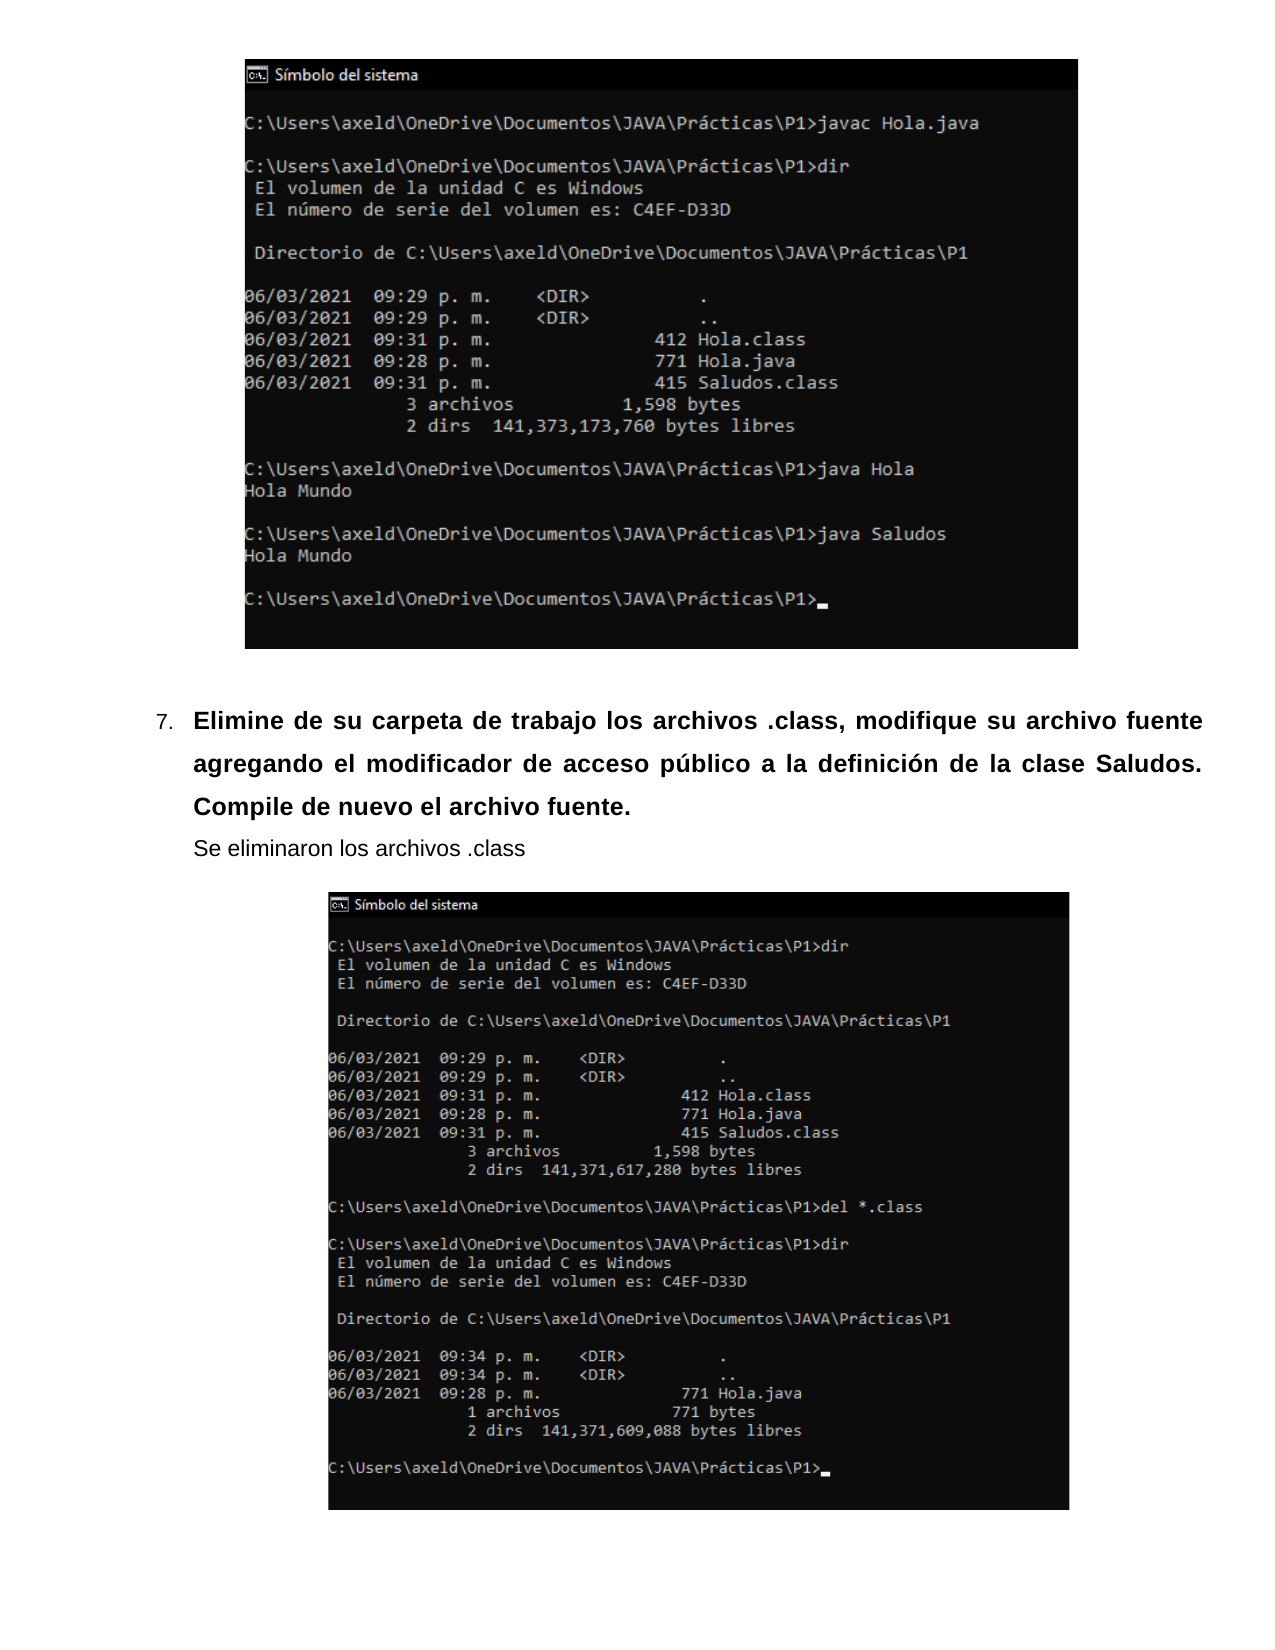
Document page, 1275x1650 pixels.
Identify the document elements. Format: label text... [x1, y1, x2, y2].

picture [328, 892, 1070, 1510]
picture [244, 59, 1079, 649]
list Elimine de su carpeta de trabajo los archivos .class, modifique su archivo fuente agregando el modificador de acceso público a la definición de la clase Saludos. Compile de nuevo el archivo fuente. [156, 706, 1205, 821]
list Se eliminaron los archivos .class [193, 835, 1205, 861]
